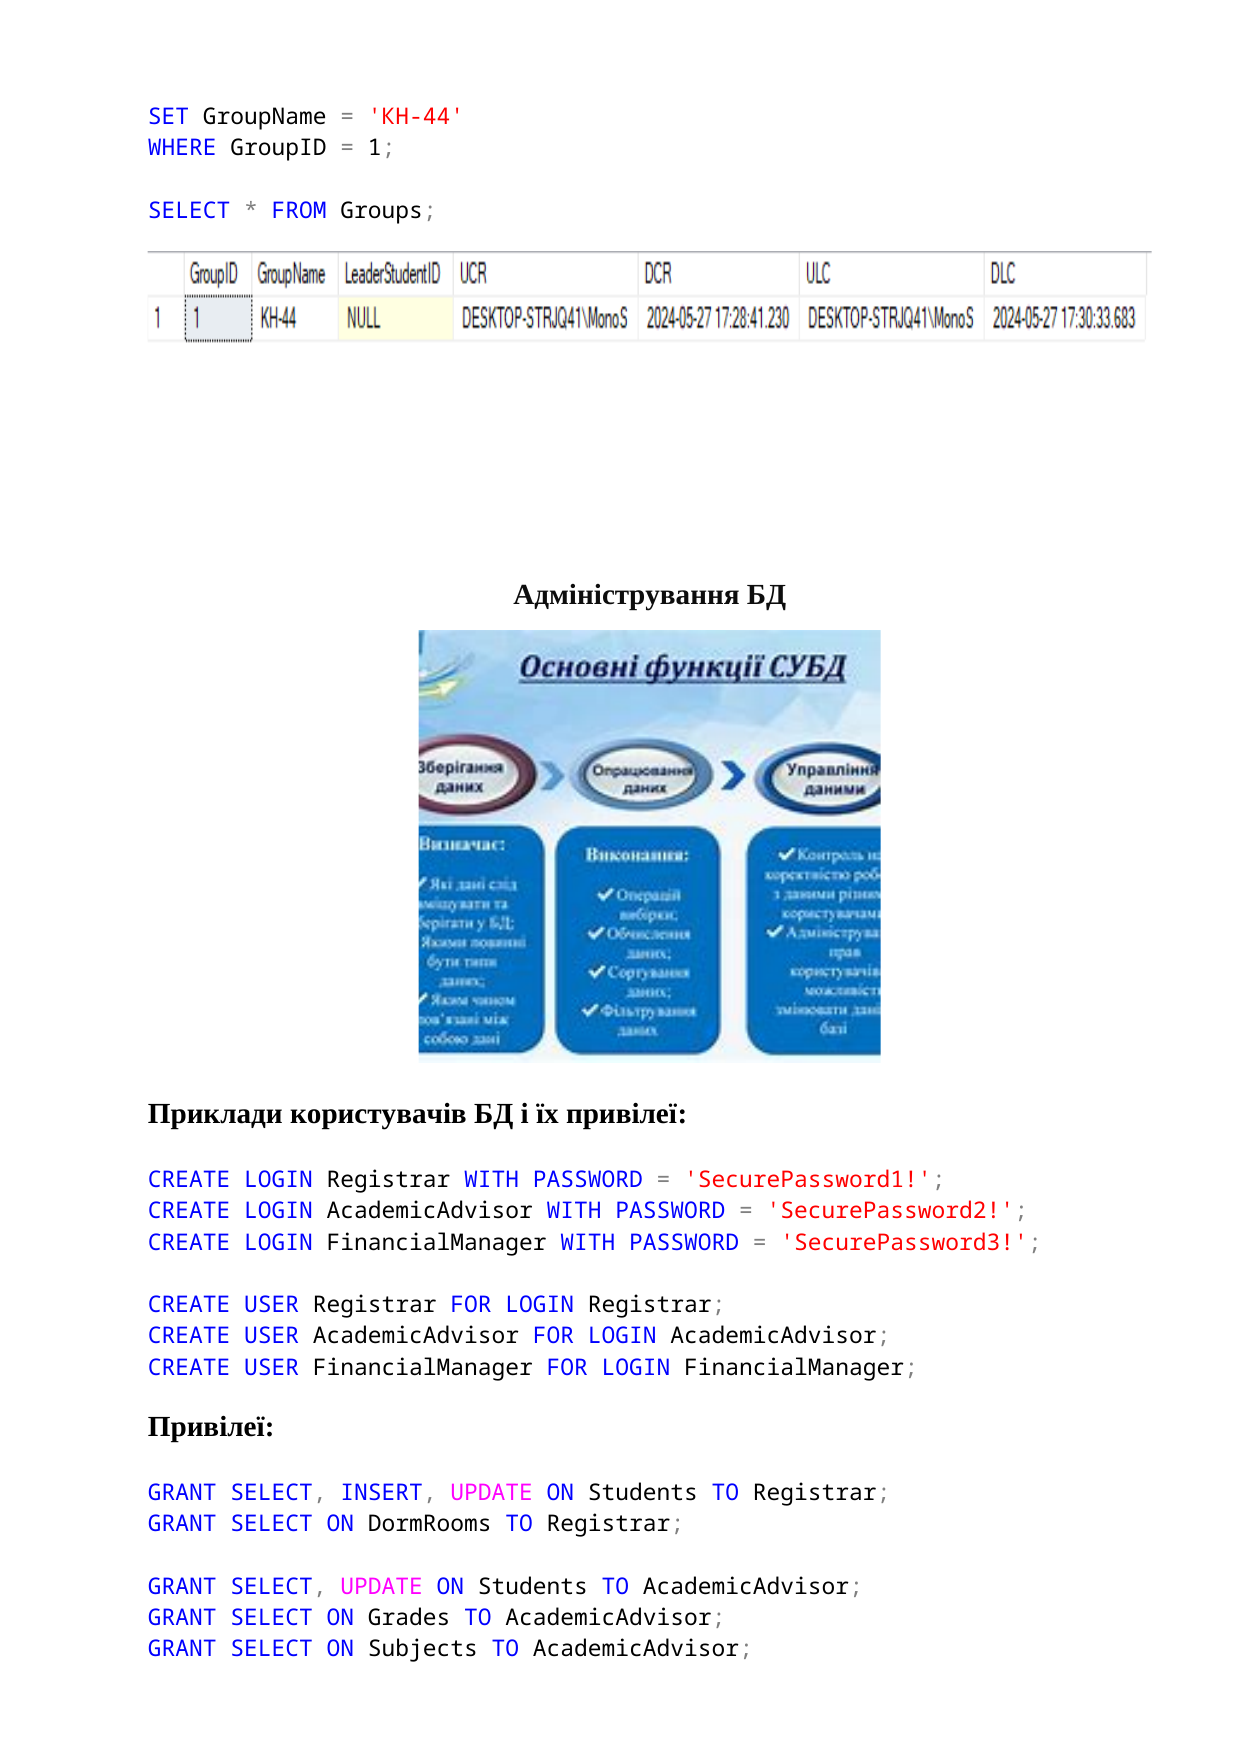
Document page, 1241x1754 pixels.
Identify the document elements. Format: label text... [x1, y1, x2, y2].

text SELECT * FROM Groups; [148, 194, 1152, 225]
text CREATE USER FinancialManager FOR LOGIN FinancialManager; [148, 1351, 1152, 1382]
text GRANT SELECT, UPDATE ON Students TO AcademicAdvisor; [148, 1570, 1152, 1601]
text SET GroupName = 'КН-44' [148, 100, 1152, 131]
text GRANT SELECT ON DormRooms TO Registrar; [148, 1507, 1152, 1538]
text Привілеї: [148, 1409, 1152, 1442]
text CREATE LOGIN Registrar WITH PASSWORD = 'SecurePassword1!'; [148, 1163, 1152, 1194]
text GRANT SELECT ON Grades TO AcademicAdvisor; [148, 1601, 1152, 1632]
text CREATE USER Registrar FOR LOGIN Registrar; [148, 1288, 1152, 1319]
text WHERE GroupID = 1; [148, 131, 1152, 163]
text Адміністрування БД [148, 577, 1152, 611]
text GRANT SELECT, INSERT, UPDATE ON Students TO Registrar; [148, 1476, 1152, 1507]
text GRANT SELECT ON Subjects TO AcademicAdvisor; [148, 1632, 1152, 1663]
text CREATE LOGIN AcademicAdvisor WITH PASSWORD = 'SecurePassword2!'; [148, 1194, 1152, 1226]
picture [147, 251, 1152, 359]
text CREATE USER AcademicAdvisor FOR LOGIN AcademicAdvisor; [148, 1319, 1152, 1351]
text Приклади користувачів БД і їх привілеї: [148, 1096, 1152, 1130]
picture [418, 630, 881, 1063]
text CREATE LOGIN FinancialManager WITH PASSWORD = 'SecurePassword3!'; [148, 1226, 1152, 1257]
